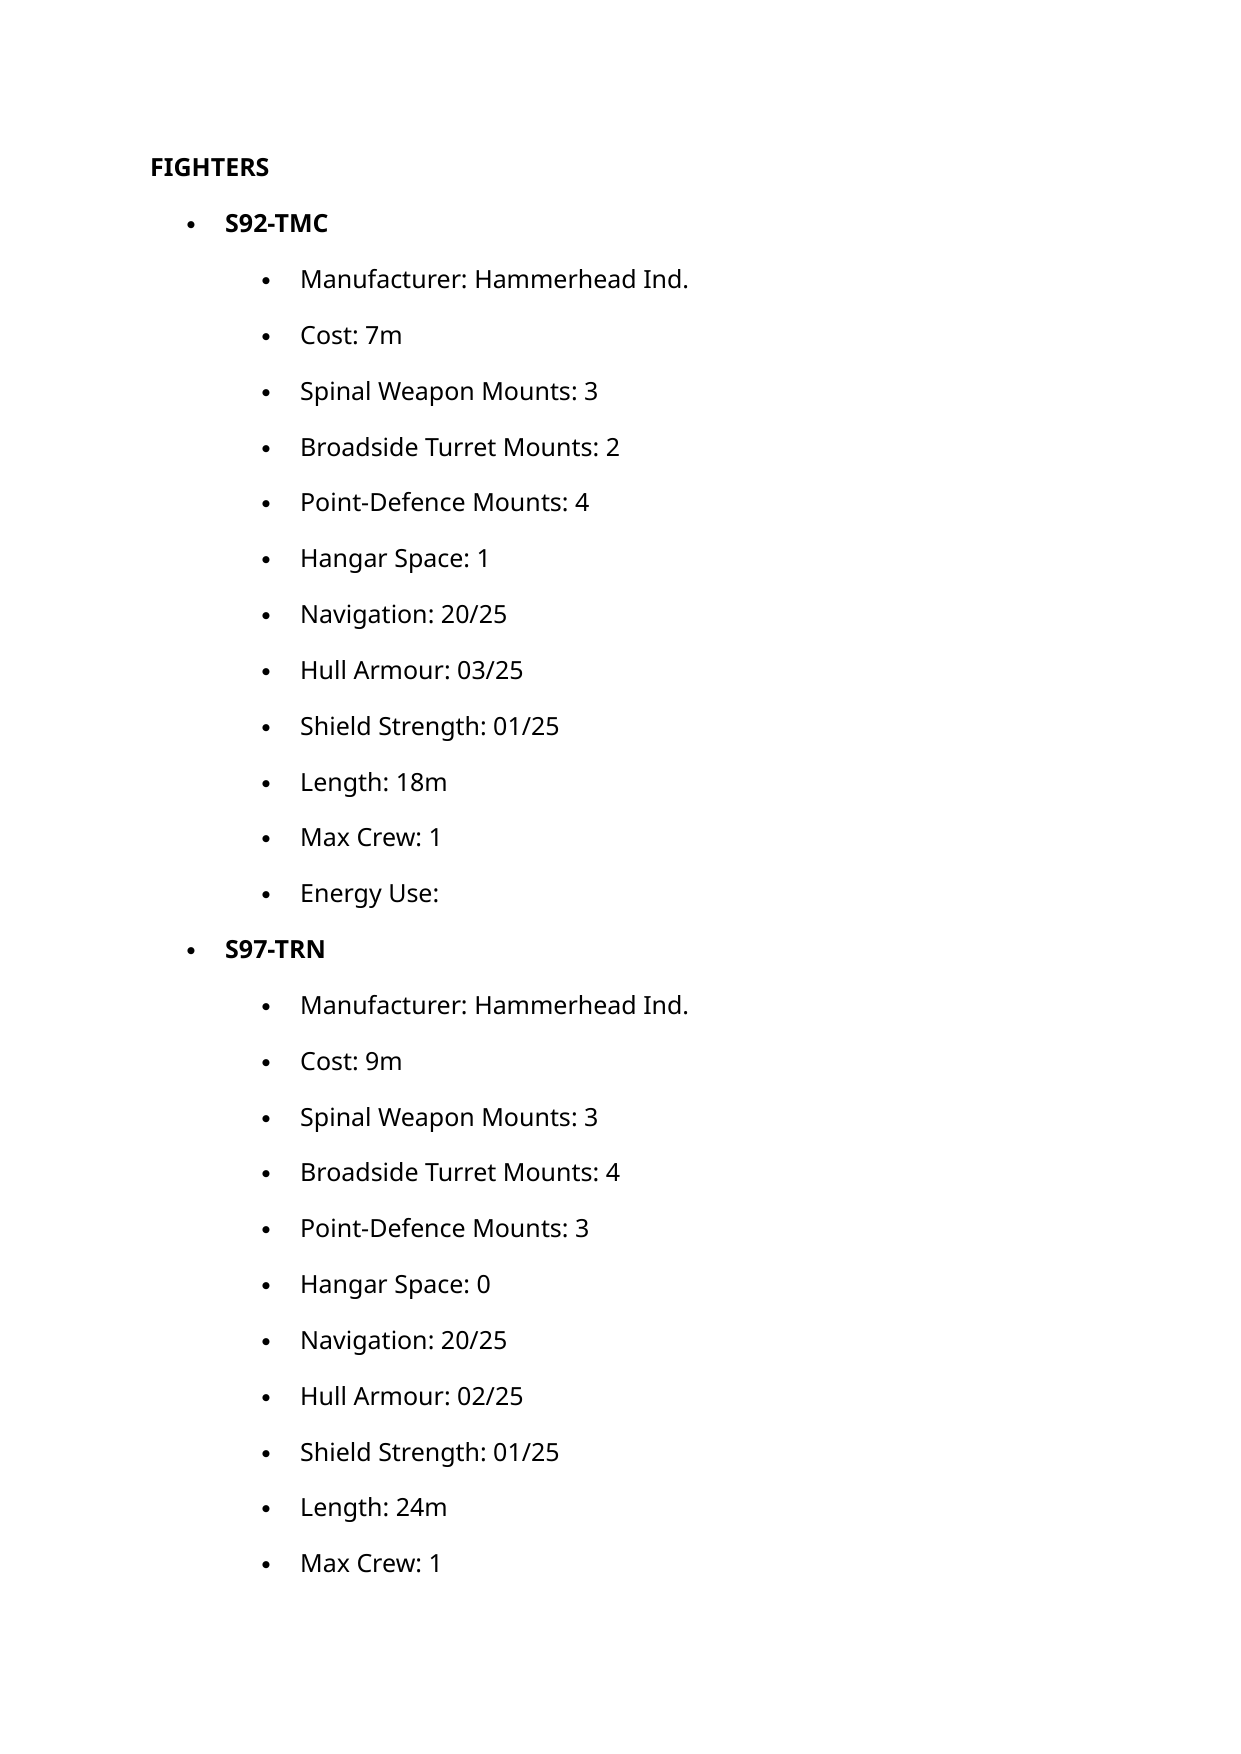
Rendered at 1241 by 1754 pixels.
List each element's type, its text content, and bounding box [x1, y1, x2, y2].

list Cost: 9m [262, 1043, 1090, 1077]
list Broadside Turret Mounts: 4 [262, 1155, 1090, 1189]
list Max Crew: 1 [262, 1546, 1090, 1580]
list Length: 18m [262, 764, 1090, 798]
text FIGHTERS [150, 150, 1090, 184]
list Spinal Weapon Mounts: 3 [262, 1099, 1090, 1133]
list Shield Strength: 01/25 [262, 708, 1090, 742]
list Navigation: 20/25 [262, 1322, 1090, 1357]
list Manufacturer: Hammerhead Ind. [262, 262, 1090, 296]
list Hangar Space: 1 [262, 541, 1090, 575]
list Point-Defence Mounts: 3 [262, 1211, 1090, 1245]
list Navigation: 20/25 [262, 597, 1090, 631]
list S97-TRN [187, 932, 1090, 966]
list Broadside Turret Mounts: 2 [262, 429, 1090, 463]
list Energy Use: [262, 876, 1090, 910]
list S92-TMC [187, 206, 1090, 240]
list Hull Armour: 02/25 [262, 1378, 1090, 1412]
list Spinal Weapon Mounts: 3 [262, 373, 1090, 407]
list Cost: 7m [262, 317, 1090, 352]
list Hull Armour: 03/25 [262, 652, 1090, 687]
list Length: 24m [262, 1490, 1090, 1524]
list Shield Strength: 01/25 [262, 1434, 1090, 1468]
list Point-Defence Mounts: 4 [262, 485, 1090, 519]
list Hangar Space: 0 [262, 1267, 1090, 1301]
list Manufacturer: Hammerhead Ind. [262, 987, 1090, 1022]
list Max Crew: 1 [262, 820, 1090, 854]
